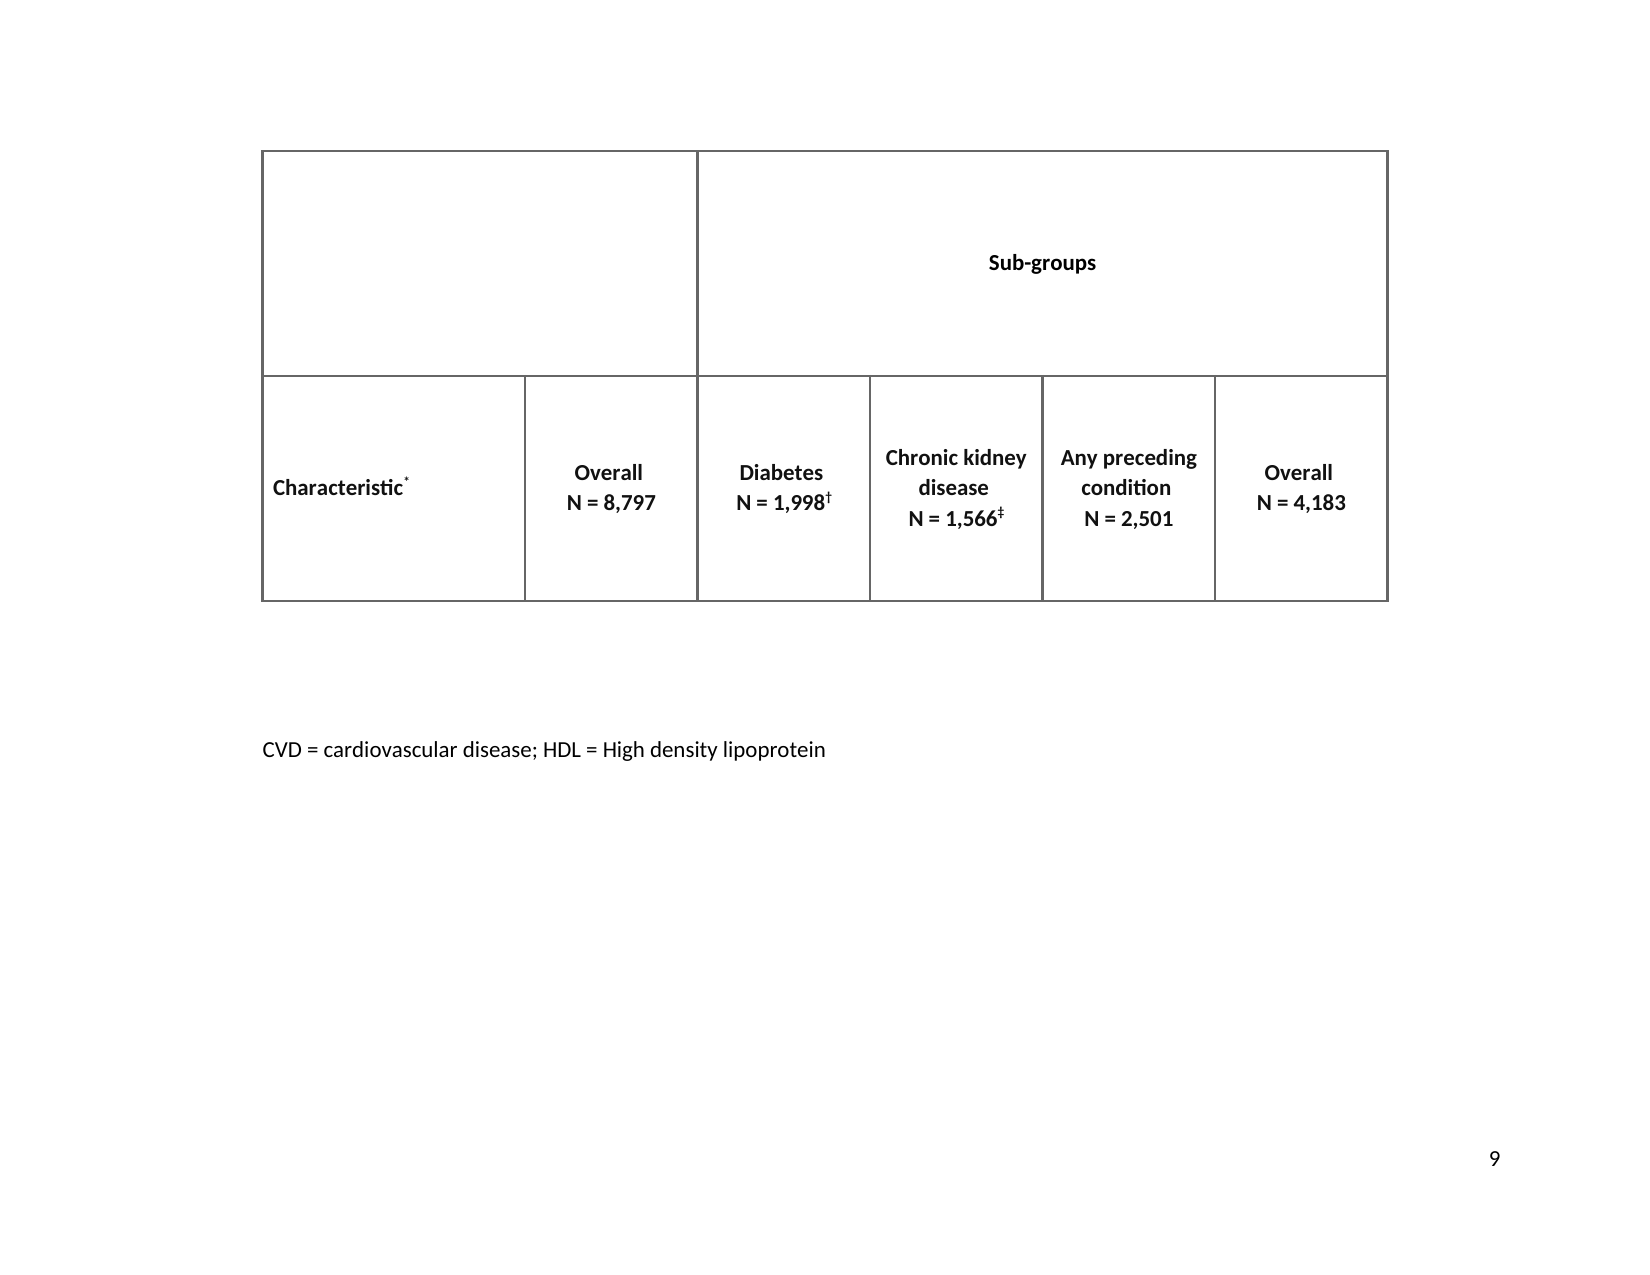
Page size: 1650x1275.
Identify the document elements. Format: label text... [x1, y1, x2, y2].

table_cell Overall N = 8,797 [526, 377, 696, 600]
table_cell Any preceding condition N = 2,501 [1044, 377, 1214, 600]
table_cell Diabetes N = 1,998† [699, 377, 869, 600]
table_header [264, 152, 696, 375]
table_cell CVD = cardiovascular disease; HDL = High density lipoprotein [263, 602, 1387, 900]
table_cell Overall N = 4,183 [1216, 377, 1386, 600]
table_header Sub-groups [699, 152, 1386, 375]
table_cell Characteristic* [264, 377, 524, 600]
table_cell Chronic kidney disease N = 1,566‡ [871, 377, 1041, 600]
